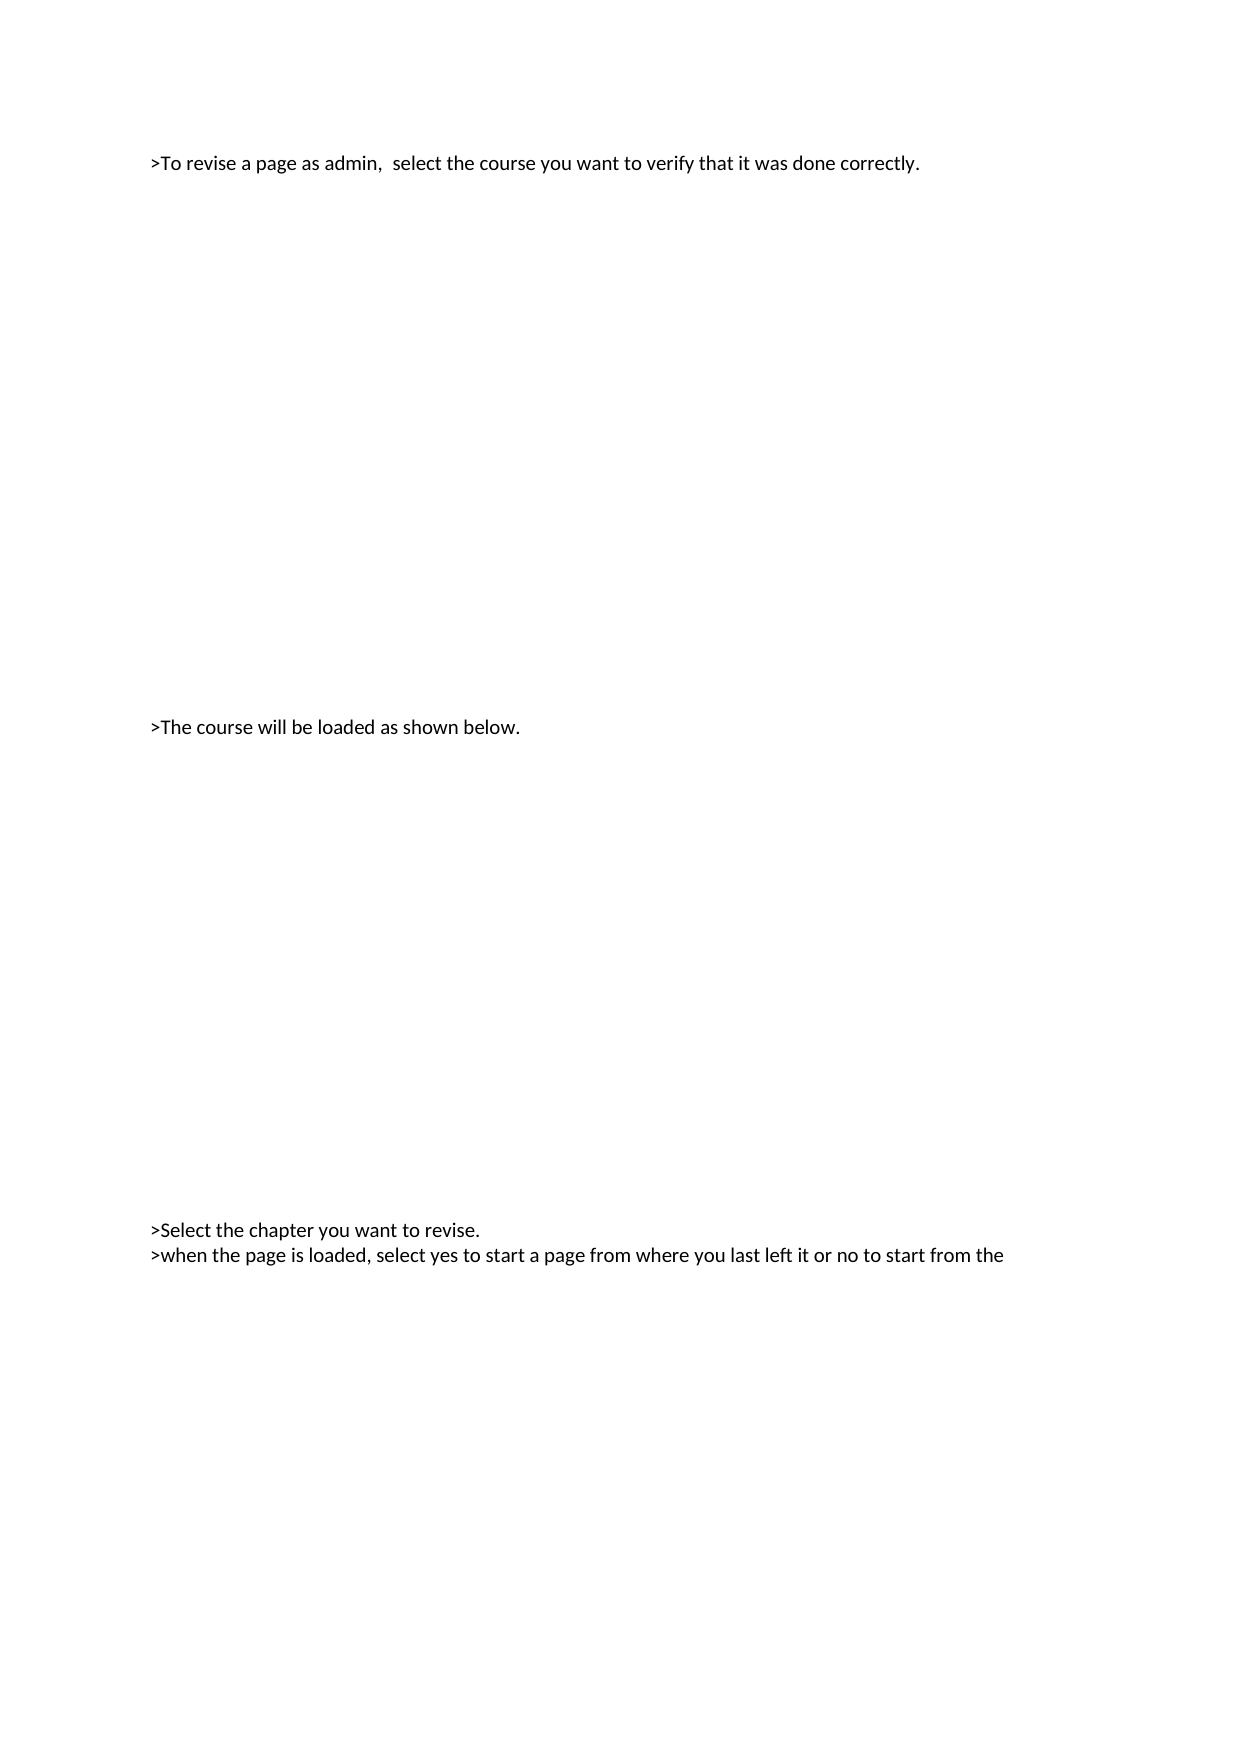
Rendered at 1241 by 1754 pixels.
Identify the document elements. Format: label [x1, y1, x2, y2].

text [150, 150, 1090, 1268]
